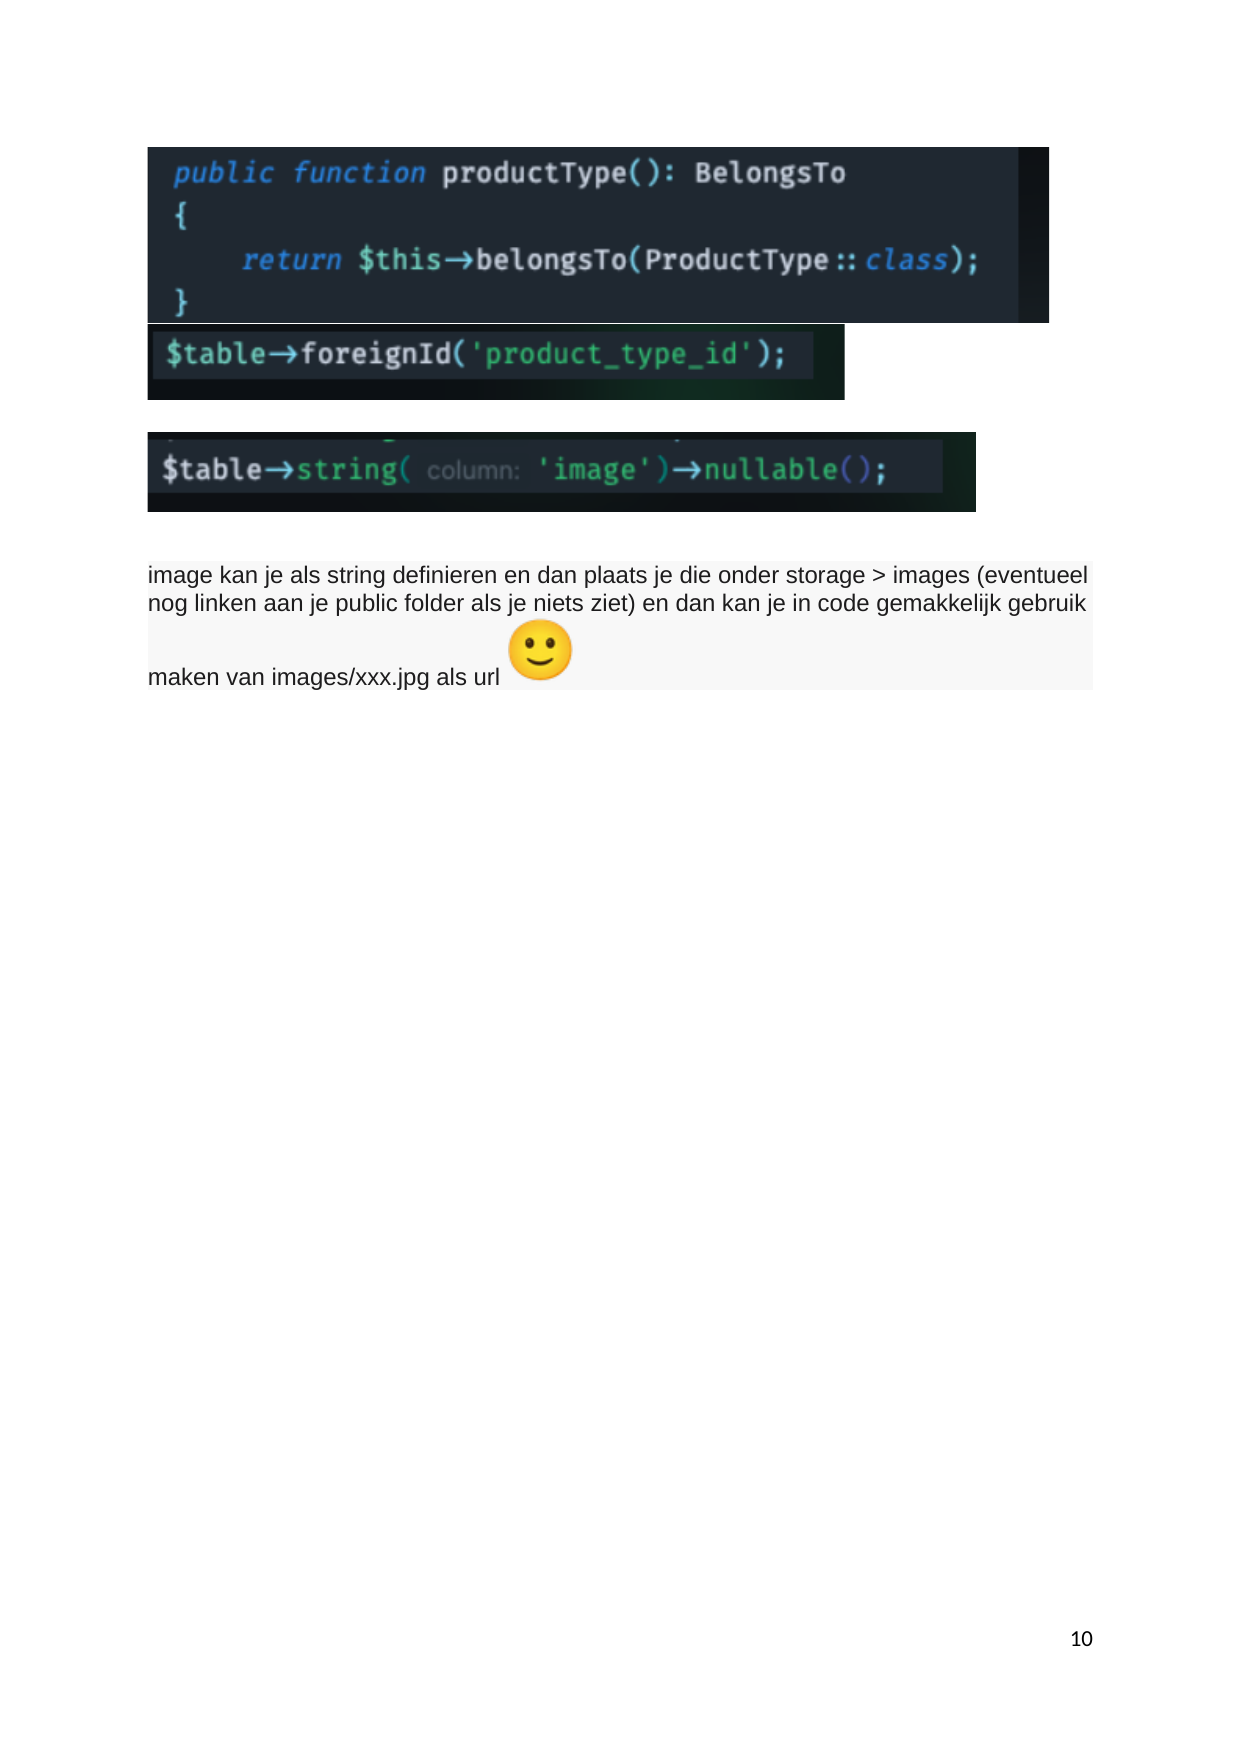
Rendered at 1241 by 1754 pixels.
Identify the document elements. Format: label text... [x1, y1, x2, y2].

text image kan je als string definieren en dan plaats je die onder storage > images (eventueel nog linken aan je public folder als je niets ziet) en dan kan je in code gemakkelijk gebruik maken van images/xxx.jpg als url [148, 561, 1093, 690]
picture [147, 432, 976, 512]
picture [147, 324, 845, 400]
picture [147, 147, 1050, 323]
picture [507, 616, 576, 685]
